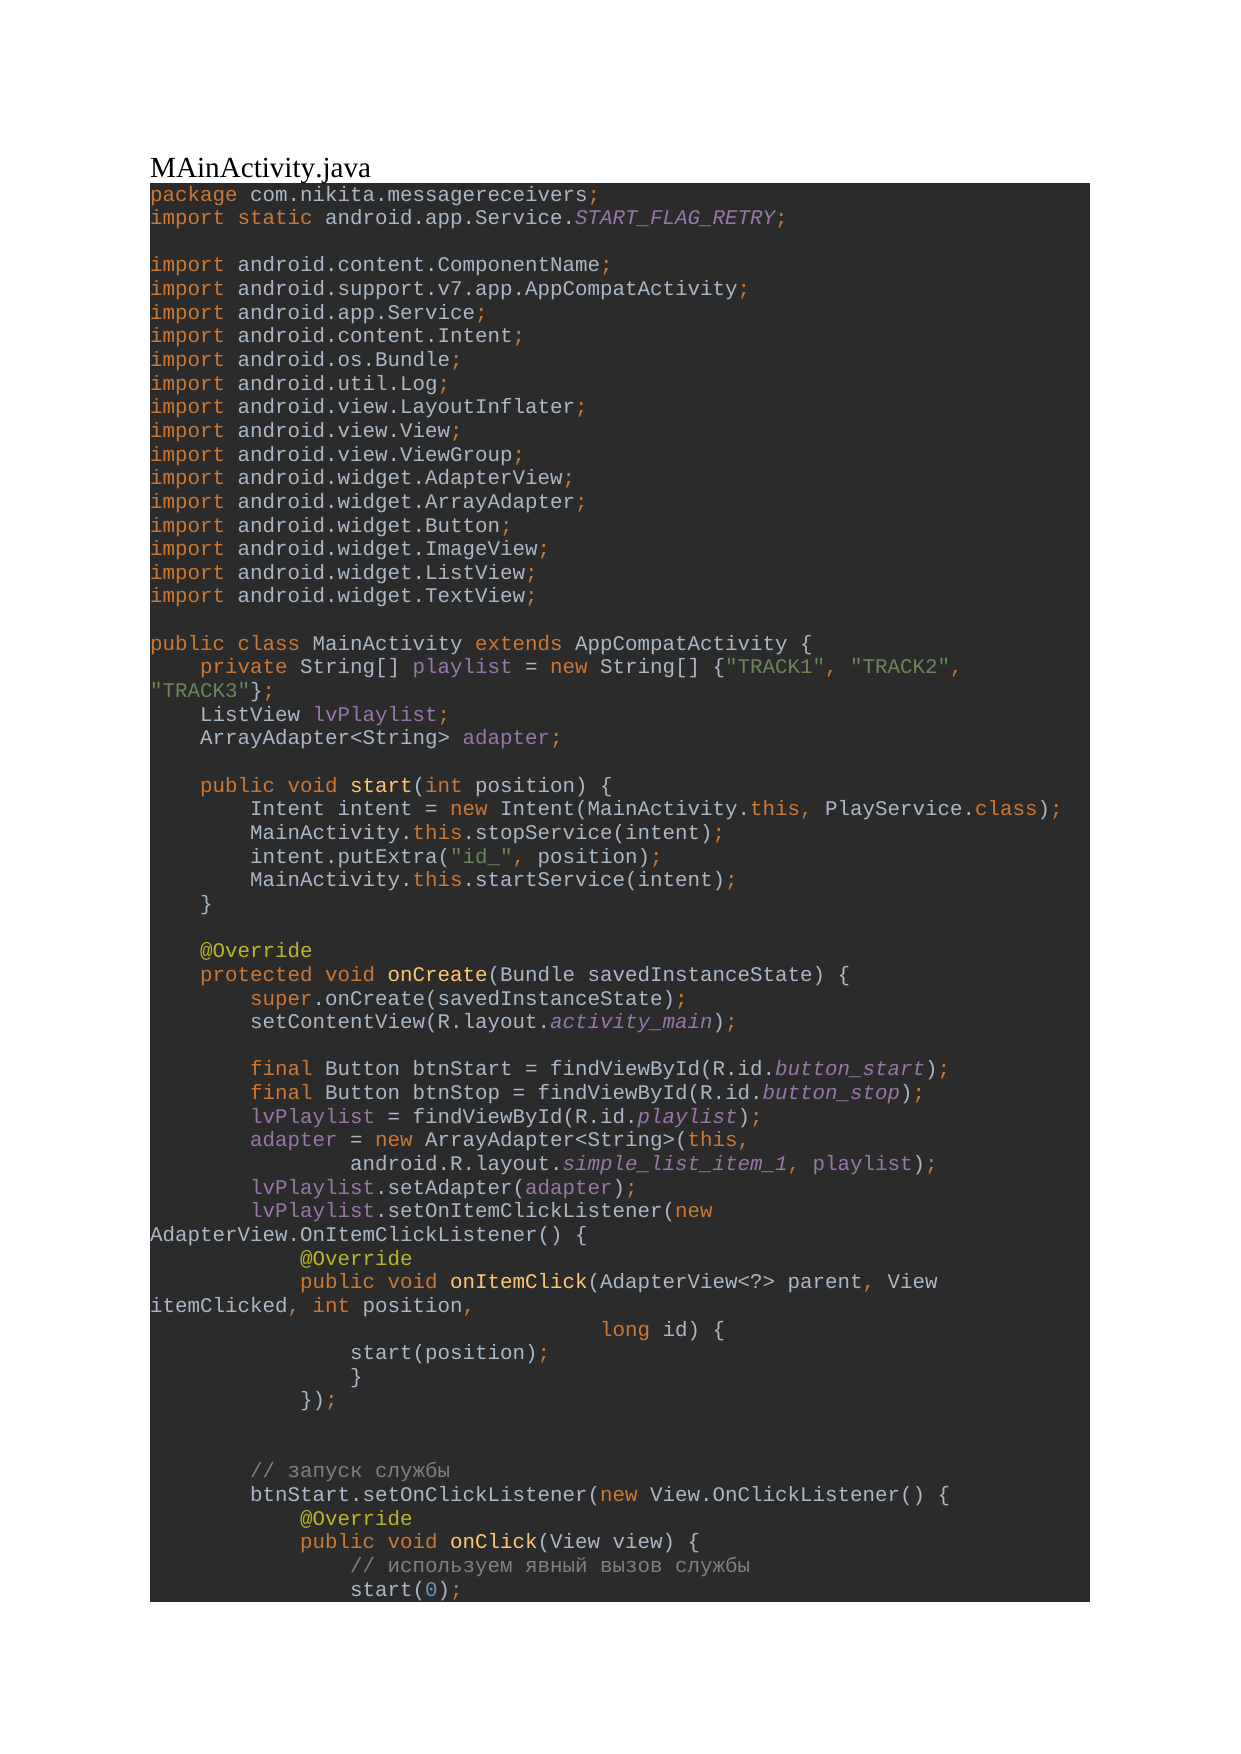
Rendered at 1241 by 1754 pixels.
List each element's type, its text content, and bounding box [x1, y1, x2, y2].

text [150, 183, 1090, 1602]
text MAinActivity.java [150, 150, 1090, 183]
